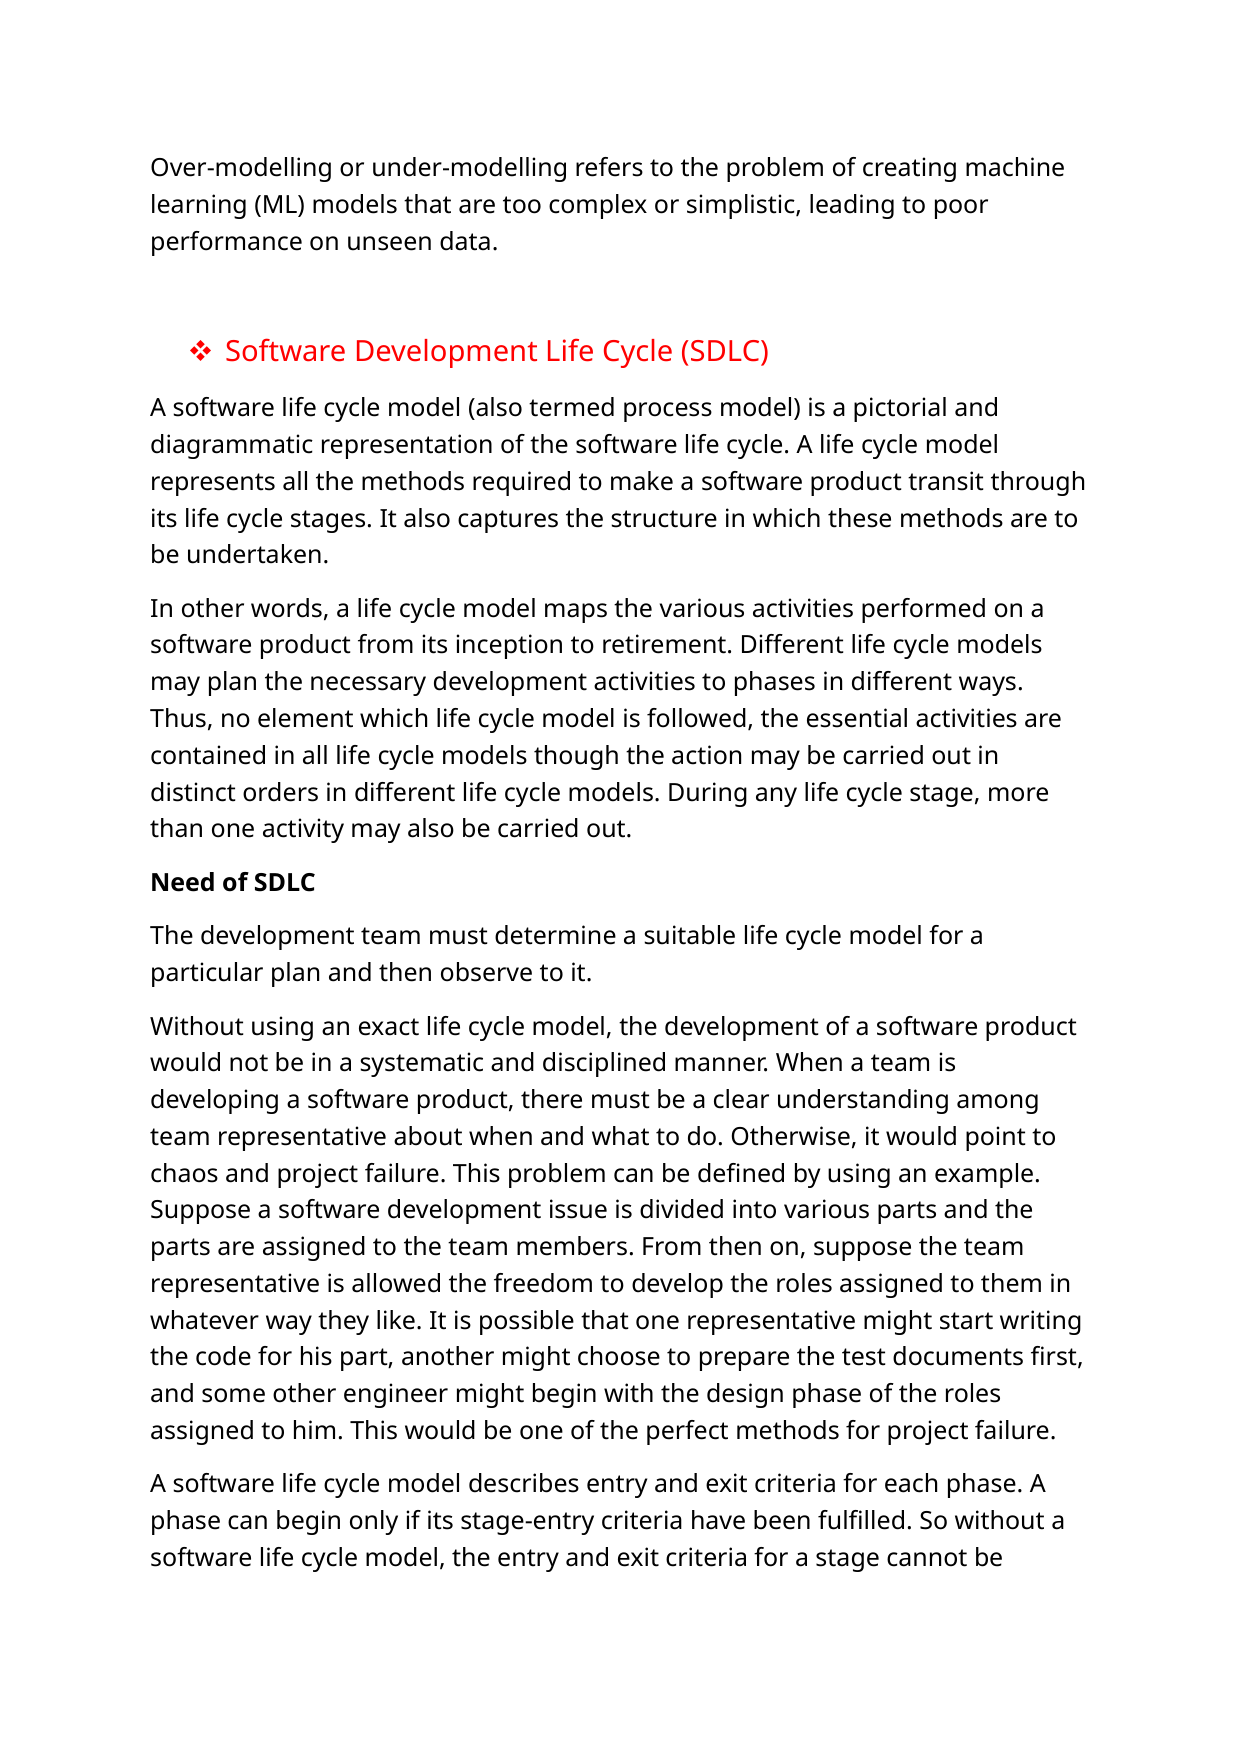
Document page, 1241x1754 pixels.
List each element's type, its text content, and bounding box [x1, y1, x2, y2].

text A software life cycle model (also termed process model) is a pictorial and diagrammatic representation of the software life cycle. A life cycle model represents all the methods required to make a software product transit through its life cycle stages. It also captures the structure in which these methods are to be undertaken. [150, 390, 1090, 571]
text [150, 1466, 1090, 1574]
text Need of SDLC [150, 864, 1090, 898]
text Over-modelling or under-modelling refers to the problem of creating machine learning (ML) models that are too complex or simplistic, leading to poor performance on unseen data. [150, 150, 1090, 258]
text Without using an exact life cycle model, the development of a software product would not be in a systematic and disciplined manner. When a team is developing a software product, there must be a clear understanding among team representative about when and what to do. Otherwise, it would point to chaos and project failure. This problem can be defined by using an example. Suppose a software development issue is divided into various parts and the parts are assigned to the team members. From then on, suppose the team representative is allowed the freedom to develop the roles assigned to them in whatever way they like. It is possible that one representative might start writing the code for his part, another might choose to prepare the test documents first, and some other engineer might begin with the design phase of the roles assigned to him. This would be one of the perfect methods for project failure. [150, 1008, 1090, 1447]
list Software Development Life Cycle (SDLC) [187, 330, 1090, 370]
text In other words, a life cycle model maps the various activities performed on a software product from its inception to retirement. Different life cycle models may plan the necessary development activities to phases in different ways. Thus, no element which life cycle model is followed, the essential activities are contained in all life cycle models though the action may be carried out in distinct orders in different life cycle models. During any life cycle stage, more than one activity may also be carried out. [150, 590, 1090, 845]
text The development team must determine a suitable life cycle model for a particular plan and then observe to it. [150, 918, 1090, 989]
